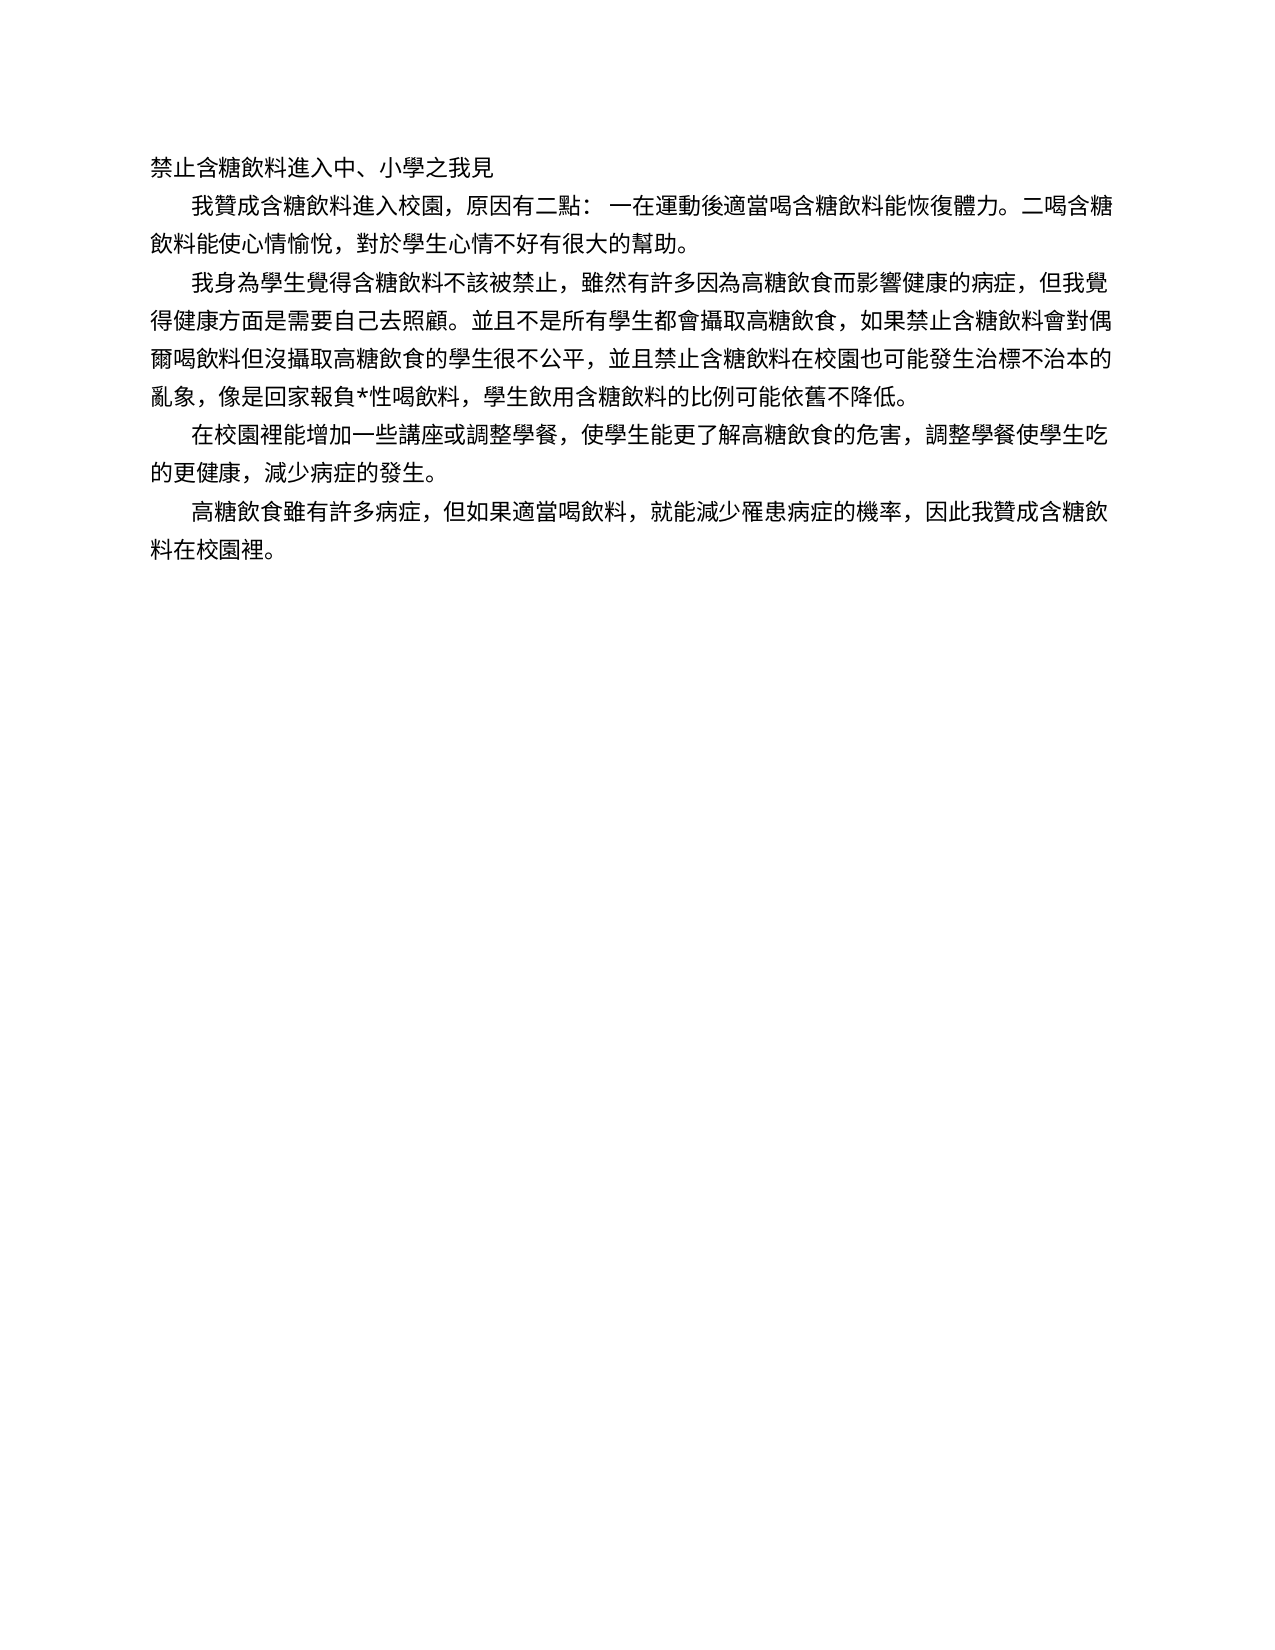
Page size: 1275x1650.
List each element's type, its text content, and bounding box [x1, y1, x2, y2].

text 高糖飲食雖有許多病症，但如果適當喝飲料，就能減少罹患病症的機率，因此我贊成含糖飲料在校園裡。 [150, 493, 1125, 565]
text 我贊成含糖飲料進入校園，原因有二點： 一在運動後適當喝含糖飲料能恢復體力。二喝含糖飲料能使心情愉悅，對於學生心情不好有很大的幫助。 [150, 188, 1125, 259]
text 我身為學生覺得含糖飲料不該被禁止，雖然有許多因為高糖飲食而影響健康的病症，但我覺得健康方面是需要自己去照顧。並且不是所有學生都會攝取高糖飲食，如果禁止含糖飲料會對偶爾喝飲料但沒攝取高糖飲食的學生很不公平，並且禁止含糖飲料在校園也可能發生治標不治本的亂象，像是回家報負*性喝飲料，學生飲用含糖飲料的比例可能依舊不降低。 [150, 264, 1125, 412]
text 在校園裡能增加一些講座或調整學餐，使學生能更了解高糖飲食的危害，調整學餐使學生吃的更健康，減少病症的發生。 [150, 417, 1125, 488]
text 禁止含糖飲料進入中、小學之我見 [150, 150, 1125, 183]
